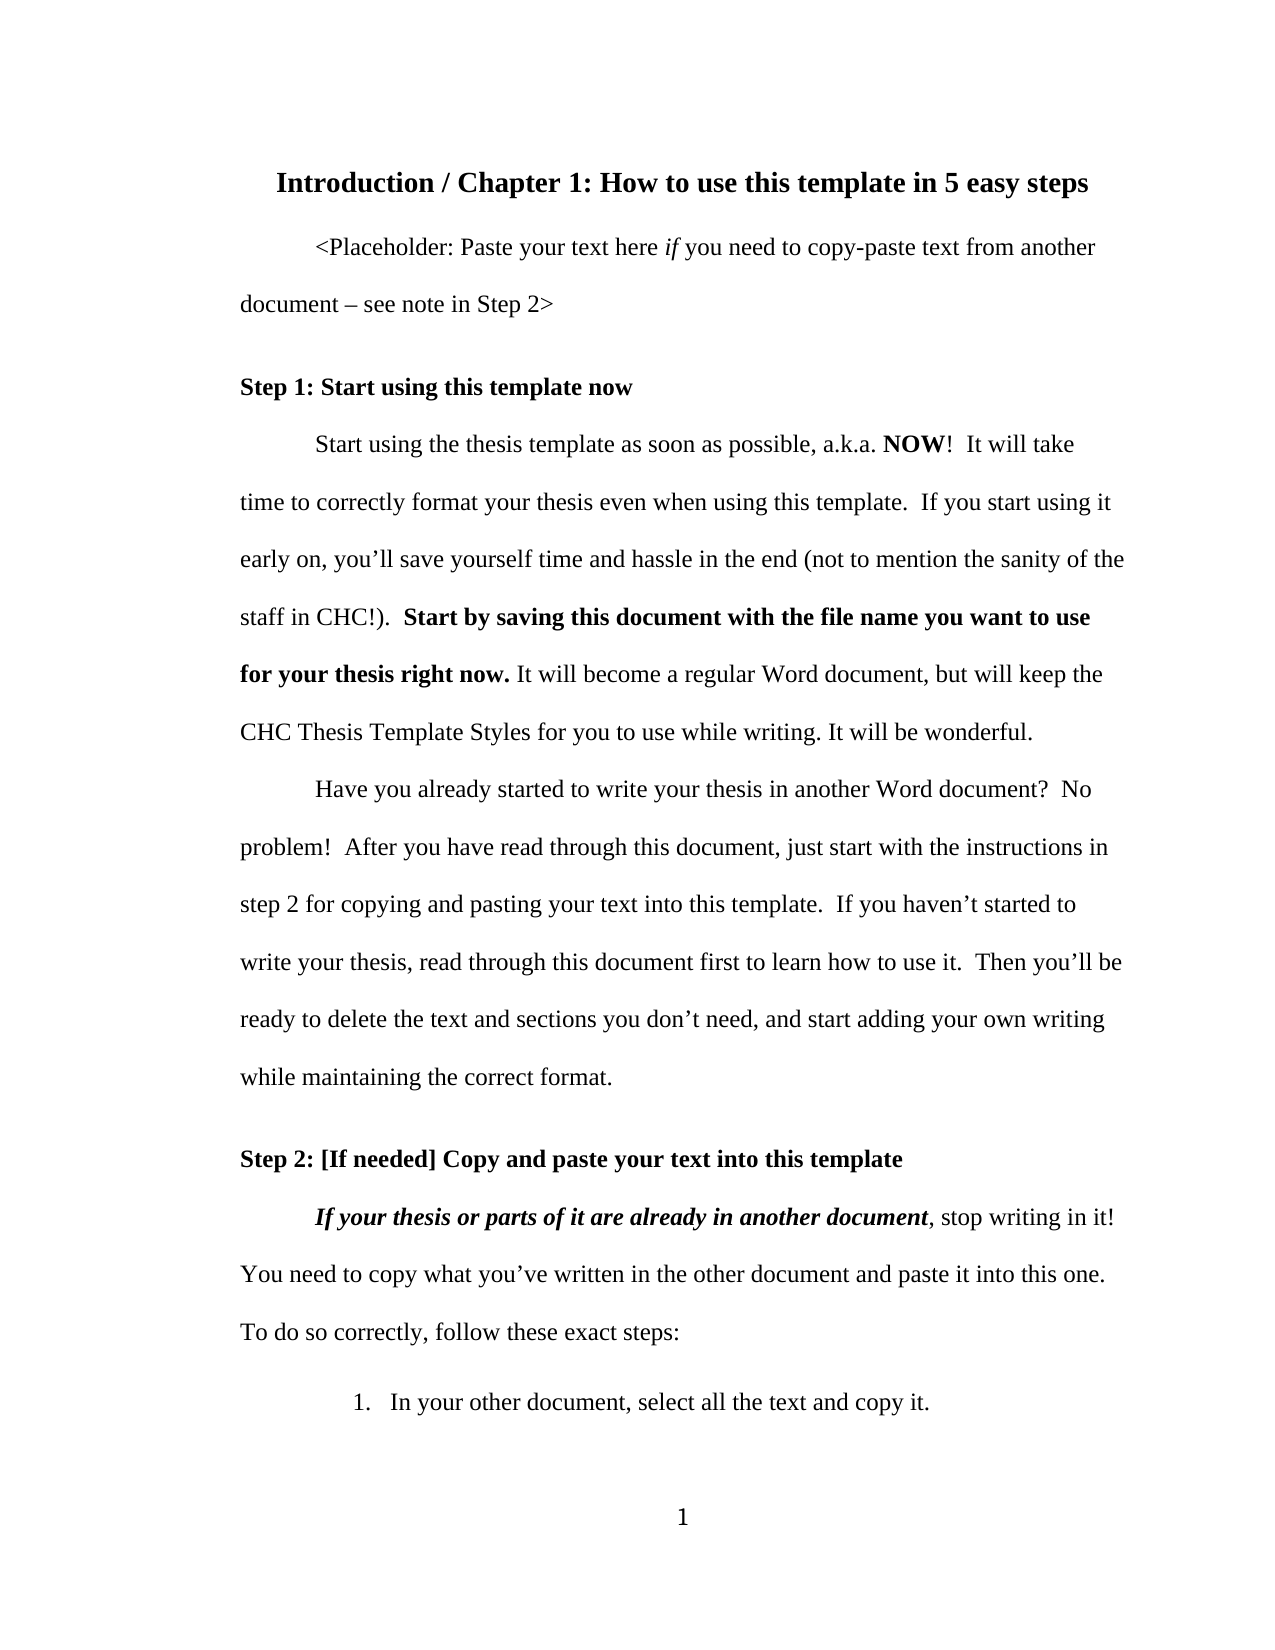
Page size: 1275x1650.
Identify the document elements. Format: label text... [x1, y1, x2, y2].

text Step 1: Start using this template now [240, 372, 1125, 401]
text If your thesis or parts of it are already in another document, stop writing in it! You need to copy what you’ve written in the other document and paste it into this one. To do so correctly, follow these exact steps: [240, 1202, 1125, 1346]
list In your other document, select all the text and copy it. [352, 1387, 1125, 1416]
text Start using the thesis template as soon as possible, a.k.a. NOW! It will take time to correctly format your thesis even when using this template. If you start using it early on, you’ll save yourself time and hassle in the end (not to mention the sanity of the staff in CHC!). Start by saving this document with the file name you want to use for your thesis right now. It will become a regular Word document, but will keep the CHC Thesis Template Styles for you to use while writing. It will be wonderful. [240, 429, 1125, 746]
text <Placeholder: Paste your text here if you need to copy-paste text from another document – see note in Step 2> [240, 232, 1125, 318]
text Have you already started to write your thesis in another Word document? No problem! After you have read through this document, just start with the instructions in step 2 for copying and pasting your text into this template. If you haven’t started to write your thesis, read through this document first to learn how to use it. Then you’ll be ready to delete the text and sections you don’t need, and start adding your own writing while maintaining the correct format. [240, 774, 1125, 1091]
text Step 2: [If needed] Copy and paste your text into this template [240, 1144, 1125, 1173]
text Introduction / Chapter 1: How to use this template in 5 easy steps [240, 165, 1125, 198]
